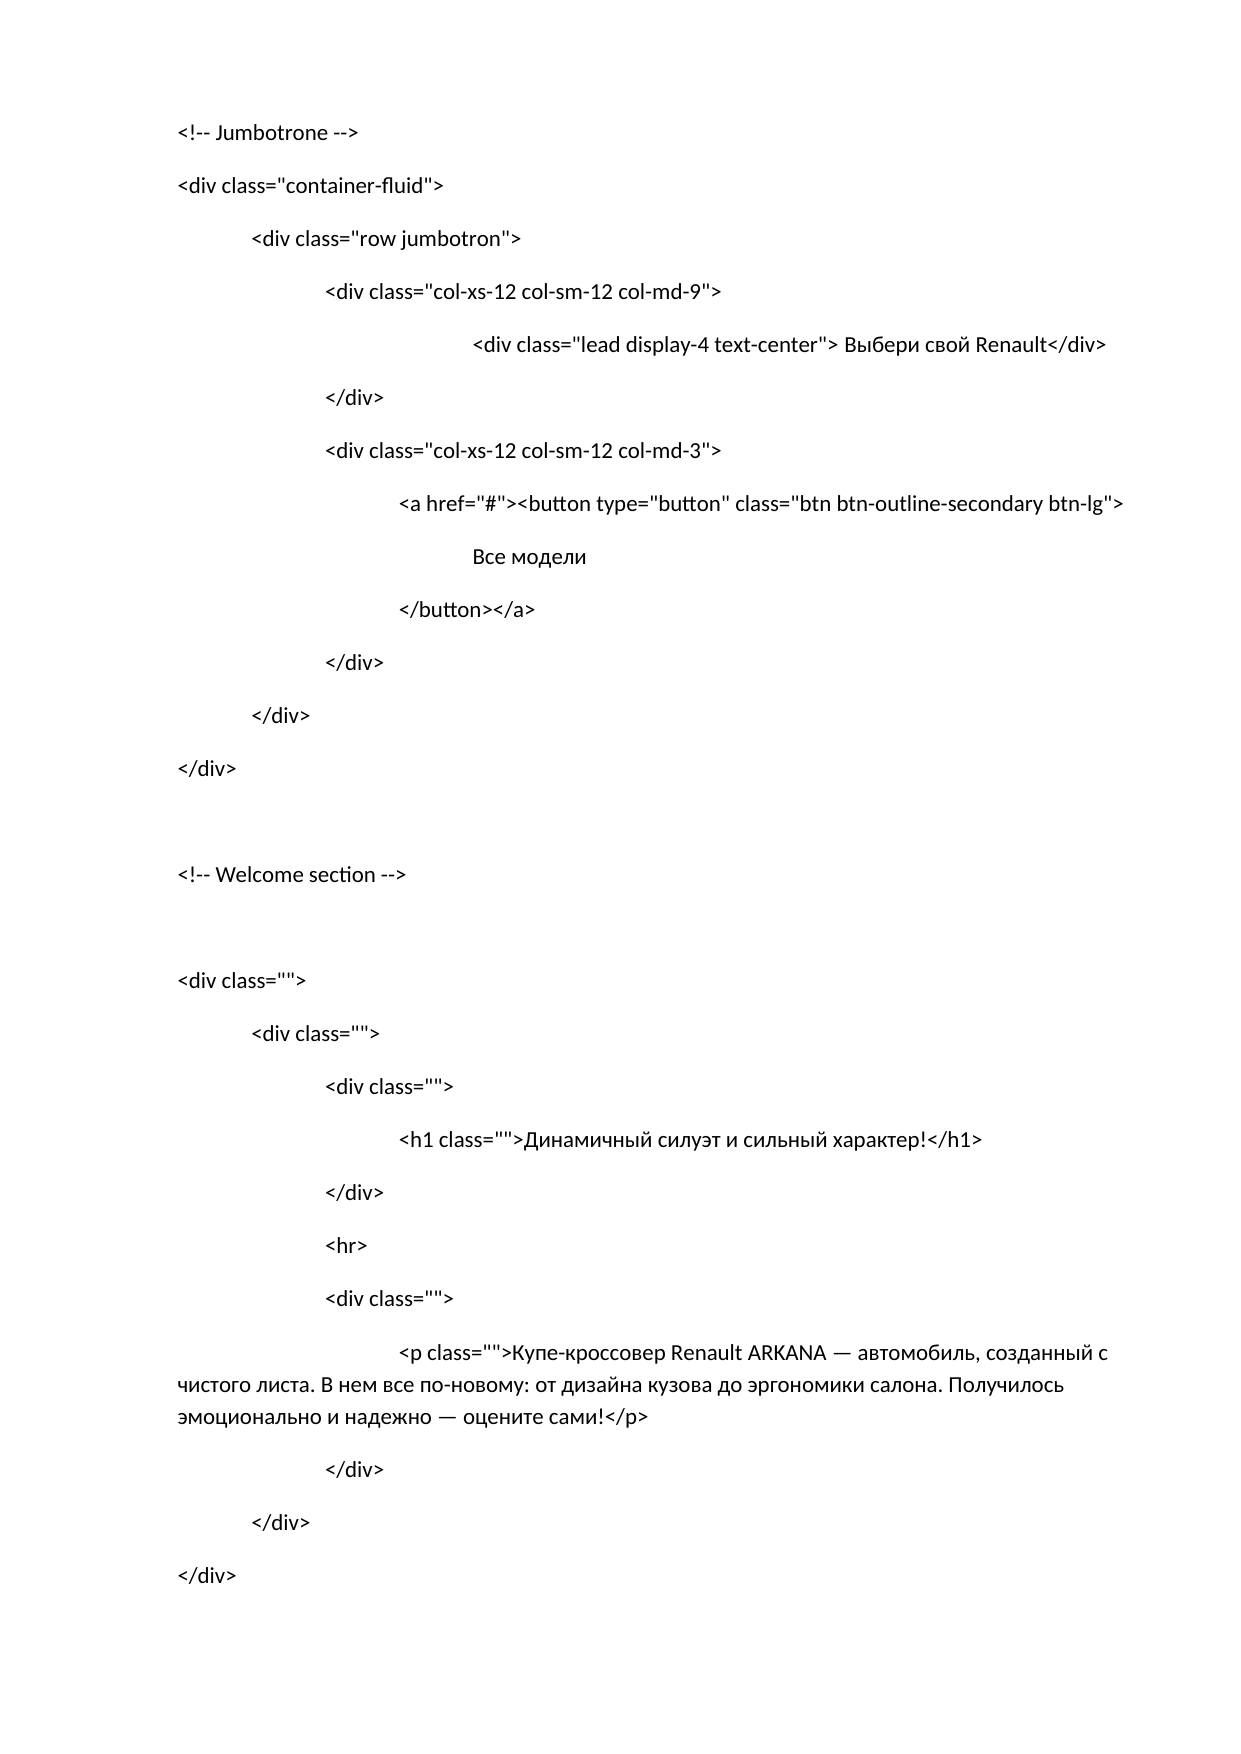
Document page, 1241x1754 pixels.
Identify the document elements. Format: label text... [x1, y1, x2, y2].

text </div> [177, 754, 1152, 782]
text <p class="">Купе-кроссовер Renault ARKANA — автомобиль, созданный с чистого листа. В нем все по-новому: от дизайна кузова до эргономики салона. Получилось эмоционально и надежно — оцените сами!</p> [177, 1338, 1152, 1430]
text <div class="col-xs-12 col-sm-12 col-md-9"> [177, 277, 1152, 305]
text <!-- Jumbotrone --> [177, 118, 1152, 146]
text </div> [177, 1455, 1152, 1483]
text <hr> [177, 1232, 1152, 1259]
text <h1 class="">Динамичный силуэт и сильный характер!</h1> [177, 1126, 1152, 1153]
text <div class=""> [177, 966, 1152, 994]
text <div class=""> [177, 1019, 1152, 1047]
text Все модели [177, 542, 1152, 570]
text </div> [177, 383, 1152, 411]
text <div class="row jumbotron"> [177, 224, 1152, 252]
text </div> [177, 648, 1152, 676]
text <div class="lead display-4 text-center"> Выбери свой Renault</div> [177, 330, 1152, 358]
text <div class="col-xs-12 col-sm-12 col-md-3"> [177, 436, 1152, 464]
text <div class=""> [177, 1072, 1152, 1101]
text </div> [177, 1178, 1152, 1207]
text <div class="container-fluid"> [177, 171, 1152, 199]
text <!-- Welcome section --> [177, 860, 1152, 888]
text </button></a> [177, 595, 1152, 623]
text </div> [177, 701, 1152, 729]
text <a href="#"><button type="button" class="btn btn-outline-secondary btn-lg"> [177, 489, 1152, 517]
text <div class=""> [177, 1284, 1152, 1313]
text </div> [177, 1561, 1152, 1589]
text </div> [177, 1508, 1152, 1536]
